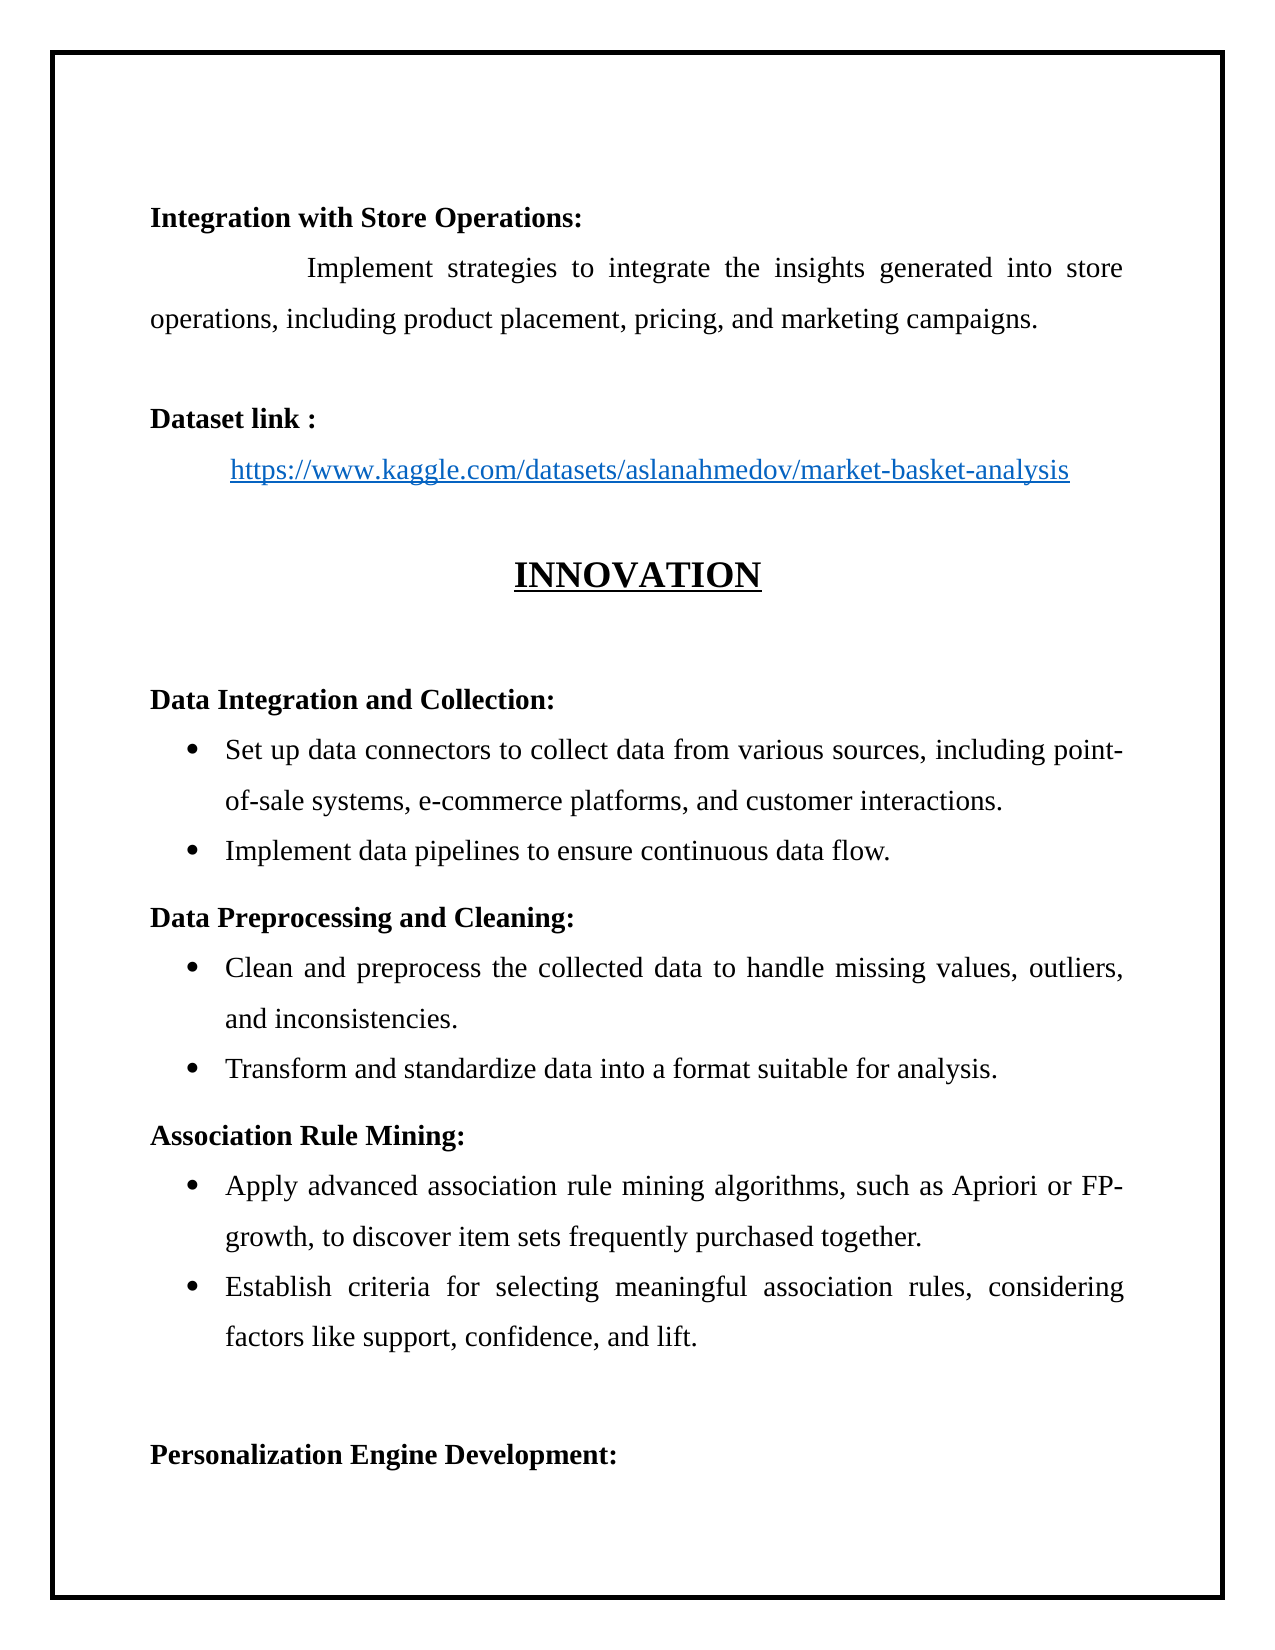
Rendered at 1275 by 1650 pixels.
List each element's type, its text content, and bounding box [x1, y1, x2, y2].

text Implement strategies to integrate the insights generated into store operations, including product placement, pricing, and marketing campaigns. [150, 251, 1125, 334]
text Data Integration and Collection: [150, 682, 1125, 715]
list Set up data connectors to collect data from various sources, including point-of-sale systems, e-commerce platforms, and customer interactions. [187, 732, 1125, 816]
list Implement data pipelines to ensure continuous data flow. [187, 833, 1125, 867]
list Clean and preprocess the collected data to handle missing values, outliers, and inconsistencies. [187, 950, 1125, 1034]
list Establish criteria for selecting meaningful association rules, considering factors like support, confidence, and lift. [187, 1269, 1125, 1353]
text Data Preprocessing and Cleaning: [150, 900, 1125, 933]
list Apply advanced association rule mining algorithms, such as Apriori or FP-growth, to discover item sets frequently purchased together. [187, 1168, 1125, 1252]
list Transform and standardize data into a format suitable for analysis. [187, 1051, 1125, 1085]
text Dataset link : [150, 402, 1125, 435]
text Personalization Engine Development: [150, 1437, 1125, 1470]
text Association Rule Mining: [150, 1118, 1125, 1152]
text INNOVATION [150, 552, 1125, 596]
text https://www.kaggle.com/datasets/aslanahmedov/market-basket-analysis [150, 452, 1125, 485]
text Integration with Store Operations: [150, 200, 1125, 234]
